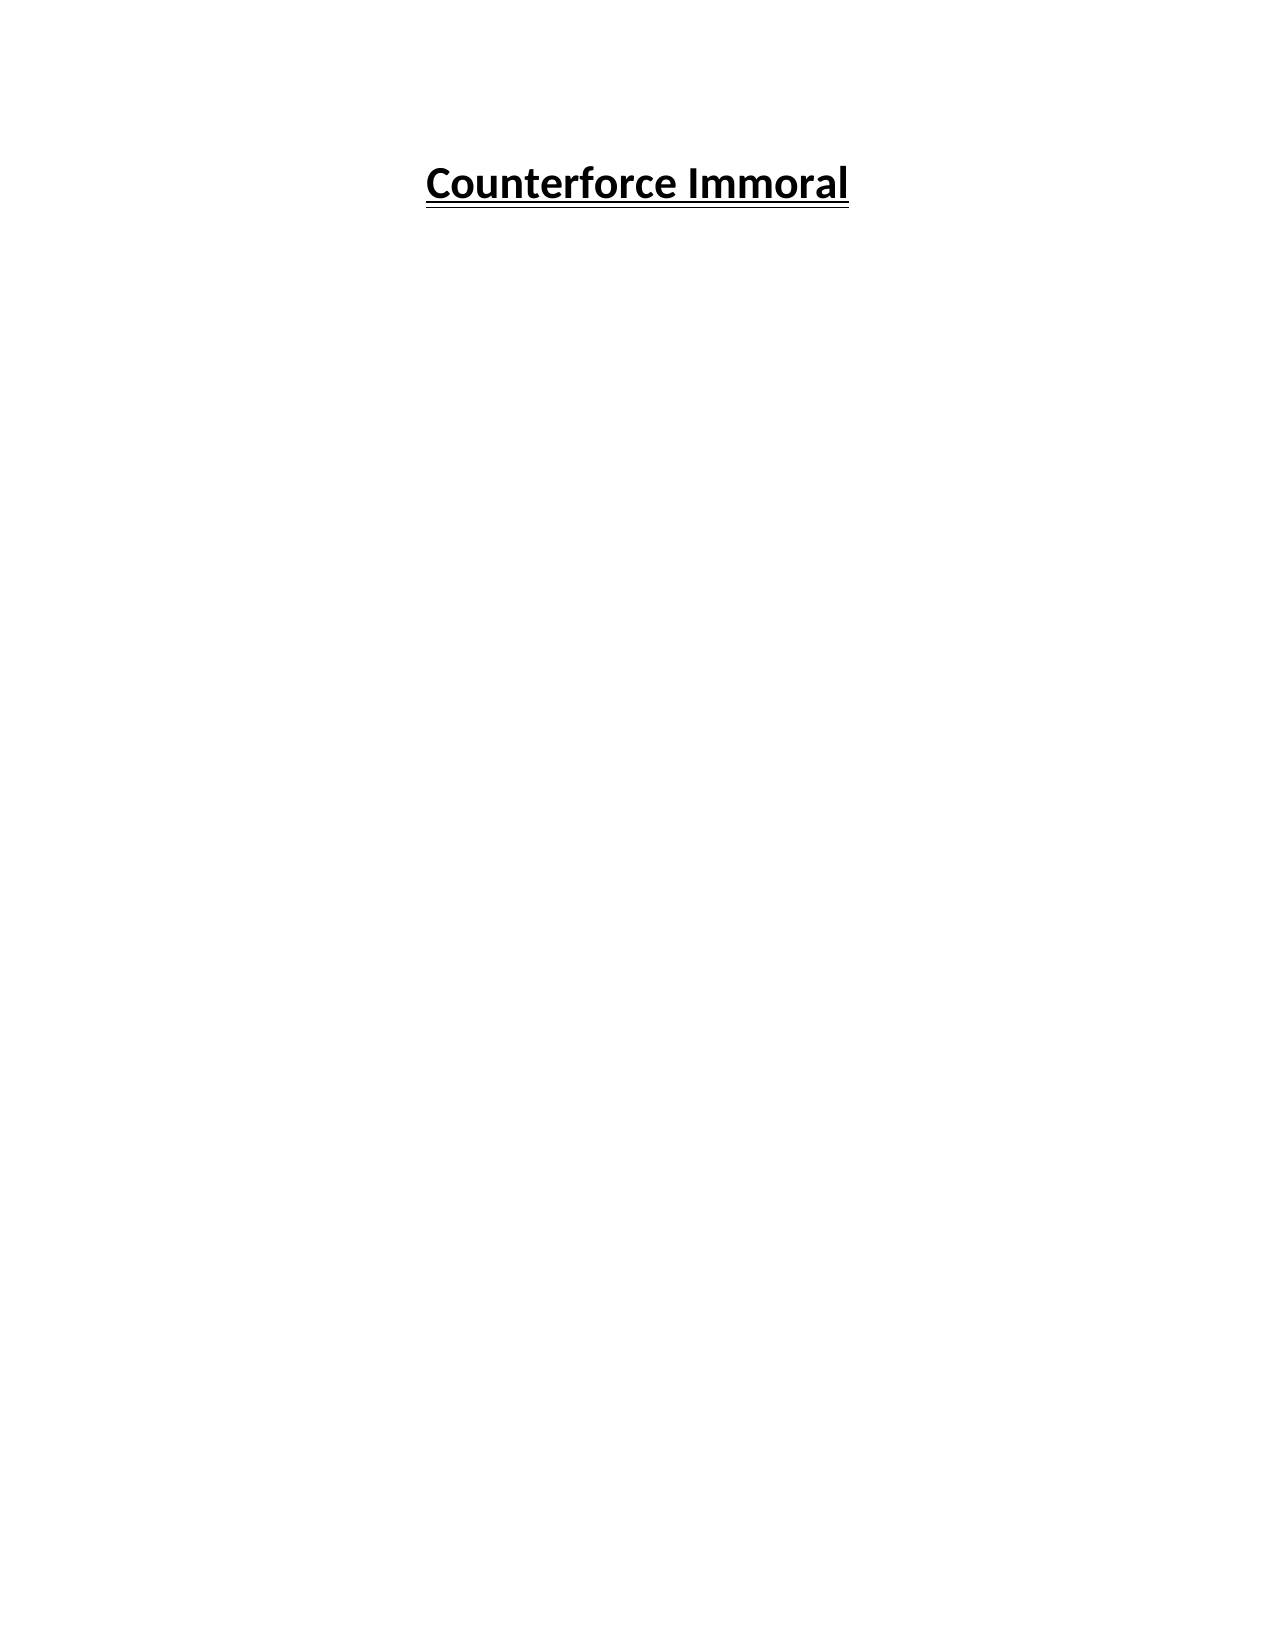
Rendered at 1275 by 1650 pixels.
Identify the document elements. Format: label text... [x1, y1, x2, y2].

subtitle Counterforce Immoral [150, 154, 1125, 210]
